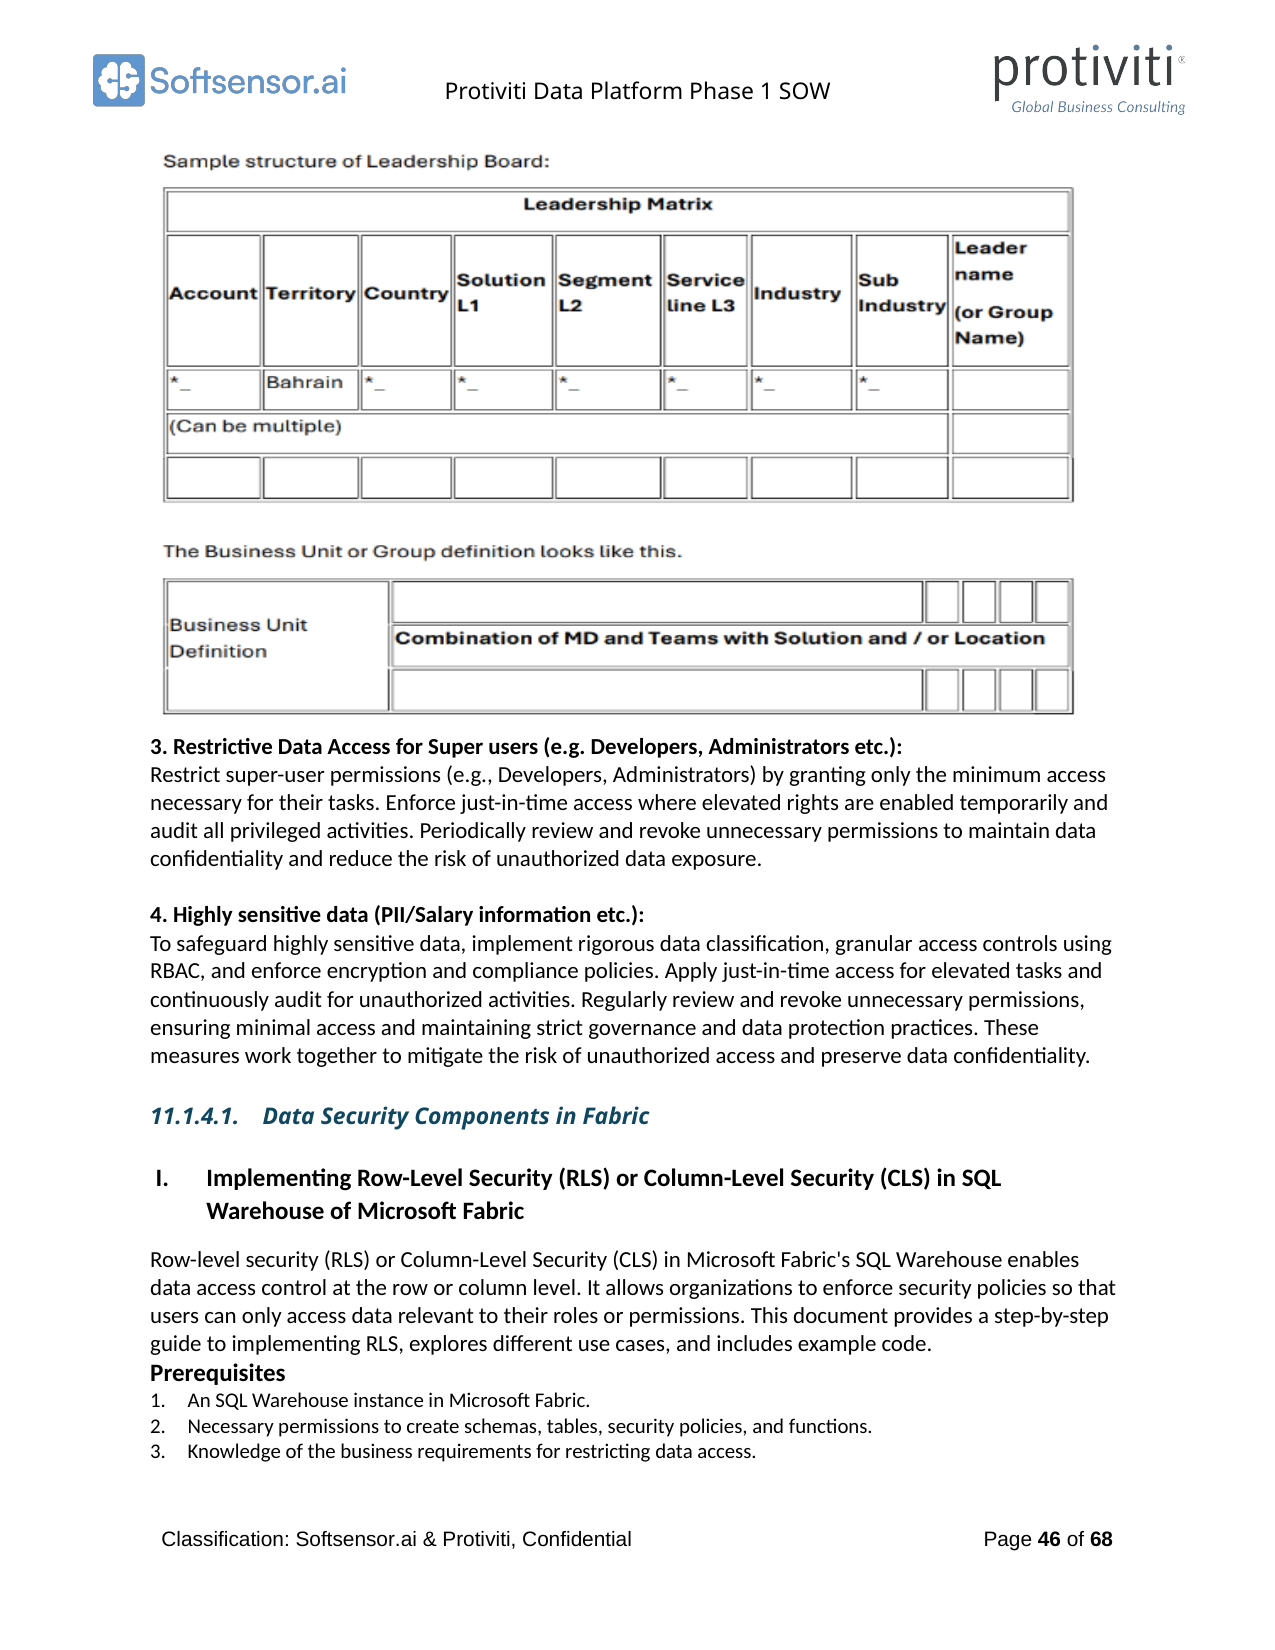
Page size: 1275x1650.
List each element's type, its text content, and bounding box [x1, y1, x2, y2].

picture [90, 44, 352, 110]
list Implementing Row-Level Security (RLS) or Column-Level Security (CLS) in SQL Warehouse of Microsoft Fabric [169, 1162, 1125, 1226]
picture [994, 44, 1185, 115]
picture [150, 150, 1113, 733]
list Data Security Components in Fabric [150, 1100, 1125, 1131]
text To safeguard highly sensitive data, implement rigorous data classification, granular access controls using RBAC, and enforce encryption and compliance policies. Apply just-in-time access for elevated tasks and continuously audit for unauthorized activities. Regularly review and revoke unnecessary permissions, ensuring minimal access and maintaining strict governance and data protection practices. These measures work together to mitigate the risk of unauthorized access and preserve data confidentiality. [150, 929, 1125, 1100]
text 4. Highly sensitive data (PII/Salary information etc.): [150, 901, 1125, 929]
text Restrict super-user permissions (e.g., Developers, Administrators) by granting only the minimum access necessary for their tasks. Enforce just-in-time access where elevated rights are enabled temporarily and audit all privileged activities. Periodically review and revoke unnecessary permissions to maintain data confidentiality and reduce the risk of unauthorized data exposure. [150, 761, 1125, 873]
text Prerequisites [150, 1357, 1125, 1388]
text Row-level security (RLS) or Column-Level Security (CLS) in Microsoft Fabric's SQL Warehouse enables data access control at the row or column level. It allows organizations to enforce security policies so that users can only access data relevant to their roles or permissions. This document provides a step-by-step guide to implementing RLS, explores different use cases, and includes example code. [150, 1245, 1125, 1357]
text 3. Restrictive Data Access for Super users (e.g. Developers, Administrators etc.): [150, 732, 1125, 761]
list Necessary permissions to create schemas, tables, security policies, and functions. [150, 1413, 1125, 1438]
list Knowledge of the business requirements for restricting data access. [150, 1438, 1125, 1464]
list An SQL Warehouse instance in Microsoft Fabric. [150, 1388, 1125, 1413]
